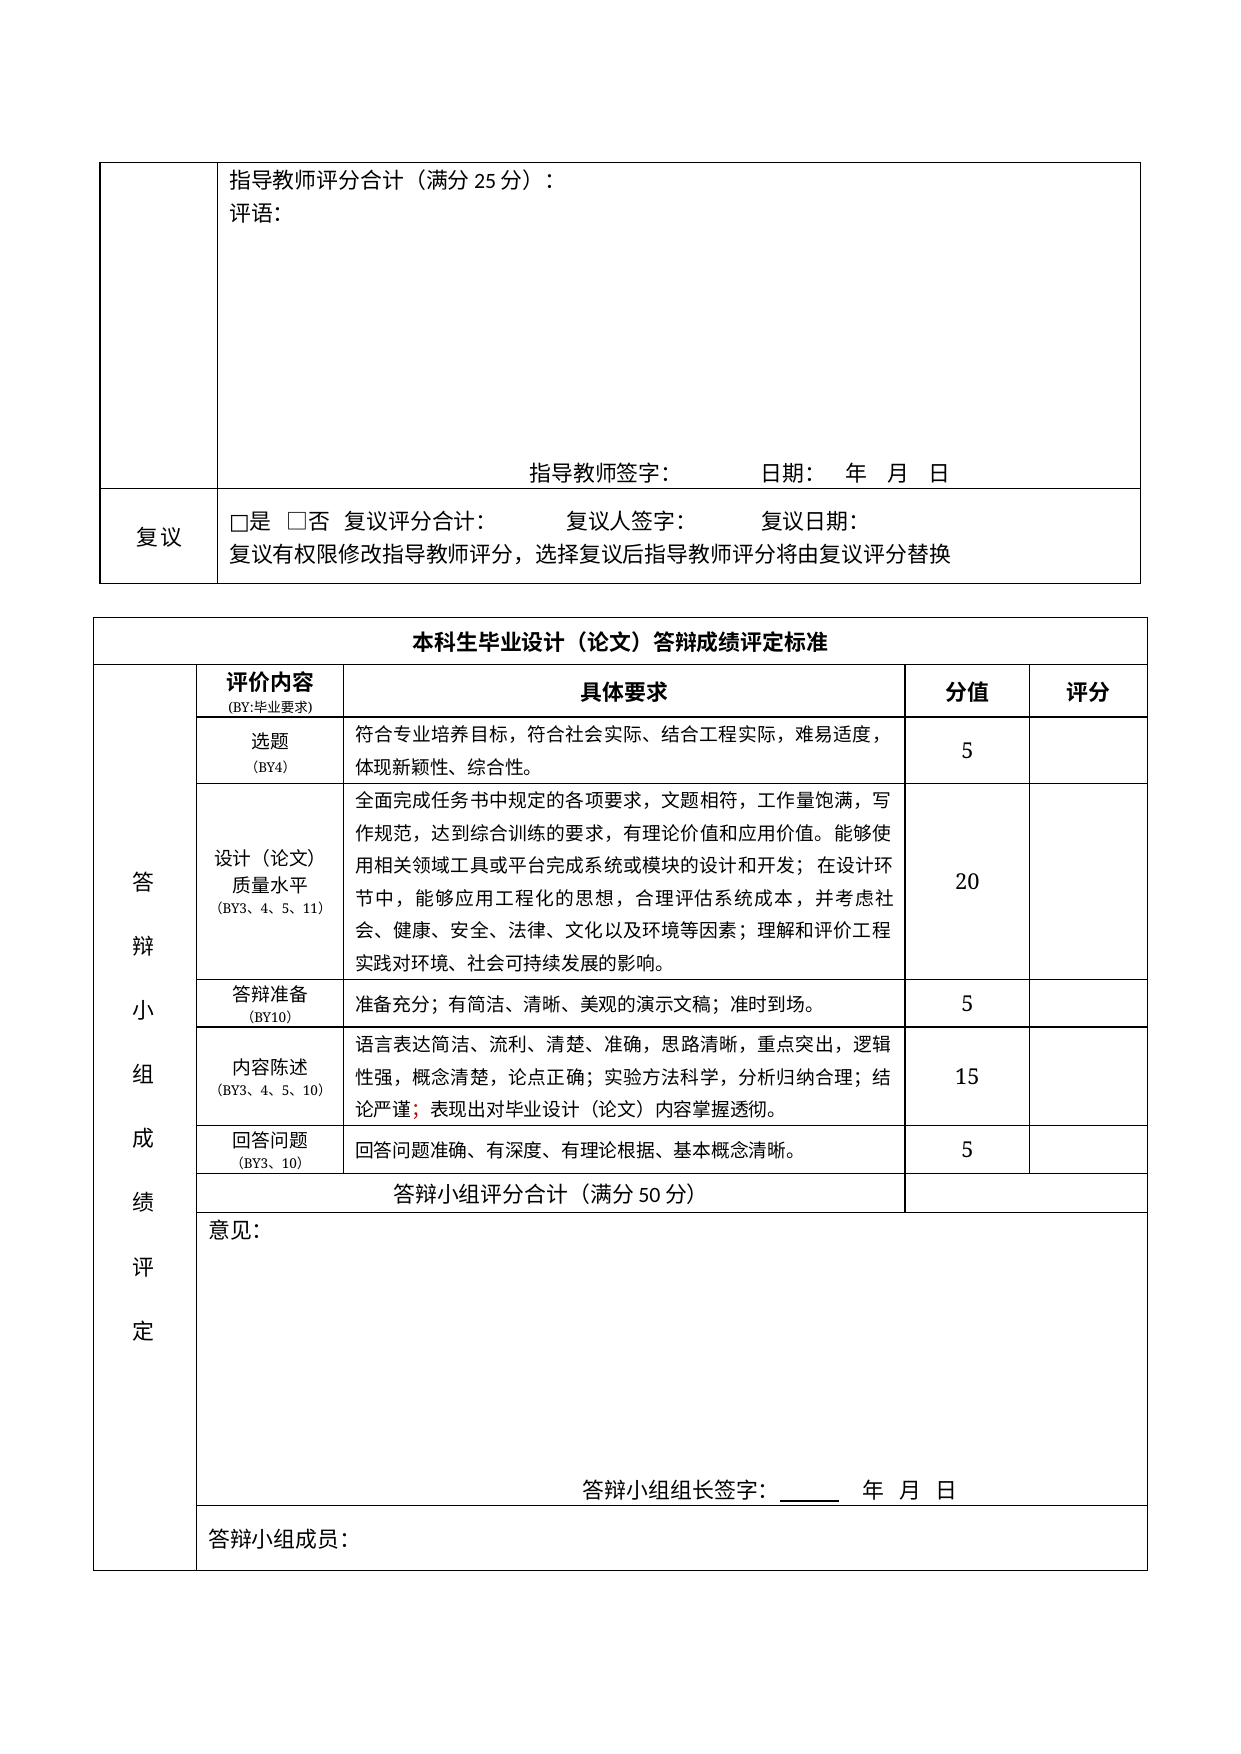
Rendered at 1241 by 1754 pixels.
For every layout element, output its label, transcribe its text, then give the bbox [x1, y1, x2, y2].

table_cell 15 [906, 1028, 1029, 1125]
table_cell 选题 （BY4） [197, 718, 343, 782]
table_cell 评价内容 (BY:毕业要求) [197, 665, 343, 716]
table_cell 准备充分；有简洁、清晰、美观的演示文稿；准时到场。 [344, 980, 904, 1026]
table_cell 具体要求 [344, 665, 904, 716]
table_cell [906, 1174, 1147, 1212]
table_cell 答辩准备 （BY10） [197, 980, 343, 1026]
table_cell [1030, 980, 1147, 1026]
table_cell [1030, 1028, 1147, 1125]
table_cell [1030, 1126, 1147, 1173]
table_cell 5 [906, 1126, 1029, 1173]
table_cell [1030, 784, 1147, 978]
table_header 本科生毕业设计（论文）答辩成绩评定标准 [94, 618, 1147, 664]
table_cell 设计（论文）质量水平 （BY3、4、5、11） [197, 784, 343, 978]
table_cell 全面完成任务书中规定的各项要求，文题相符，工作量饱满，写作规范，达到综合训练的要求，有理论价值和应用价值。能够使用相关领域工具或平台完成系统或模块的设计和开发；在设计环节中，能够应用工程化的思想，合理评估系统成本，并考虑社会、健康、安全、法律、文化以及环境等因素；理解和评价工程实践对环境、社会可持续发展的影响。 [344, 784, 904, 978]
table_cell 5 [906, 718, 1029, 782]
table_cell 符合专业培养目标，符合社会实际、结合工程实际，难易适度，体现新颖性、综合性。 [344, 718, 904, 782]
table_cell 内容陈述 （BY3、4、5、10） [197, 1028, 343, 1125]
table_cell 语言表达简洁、流利、清楚、准确，思路清晰，重点突出，逻辑性强，概念清楚，论点正确；实验方法科学，分析归纳合理；结论严谨；表现出对毕业设计（论文）内容掌握透彻。 [344, 1028, 904, 1125]
table_cell 5 [906, 980, 1029, 1026]
table_cell 指导教师评分合计（满分25分）： 评语： 指导教师签字： 日期： 年 月 日 [218, 163, 1140, 488]
table_cell 回答问题准确、有深度、有理论根据、基本概念清晰。 [344, 1126, 904, 1173]
table_cell 回答问题 （BY3、10） [197, 1126, 343, 1173]
table_cell 答辩小组成员： [197, 1506, 1147, 1570]
table_cell 答辩小组评分合计（满分50分） [197, 1174, 904, 1212]
table_cell 评分 [1030, 665, 1147, 716]
table_cell □是 □否 复议评分合计： 复议人签字： 复议日期： 复议有权限修改指导教师评分，选择复议后指导教师评分将由复议评分替换 [218, 489, 1140, 583]
table_cell 复议 [101, 489, 217, 583]
table_cell [1030, 718, 1147, 782]
table_cell 分值 [906, 665, 1029, 716]
table_cell 意见： 答辩小组组长签字： 年 月 日 [197, 1213, 1147, 1505]
table_cell 答 辩 小 组 成 绩 评 定 [94, 665, 196, 1570]
table_cell 20 [906, 784, 1029, 978]
